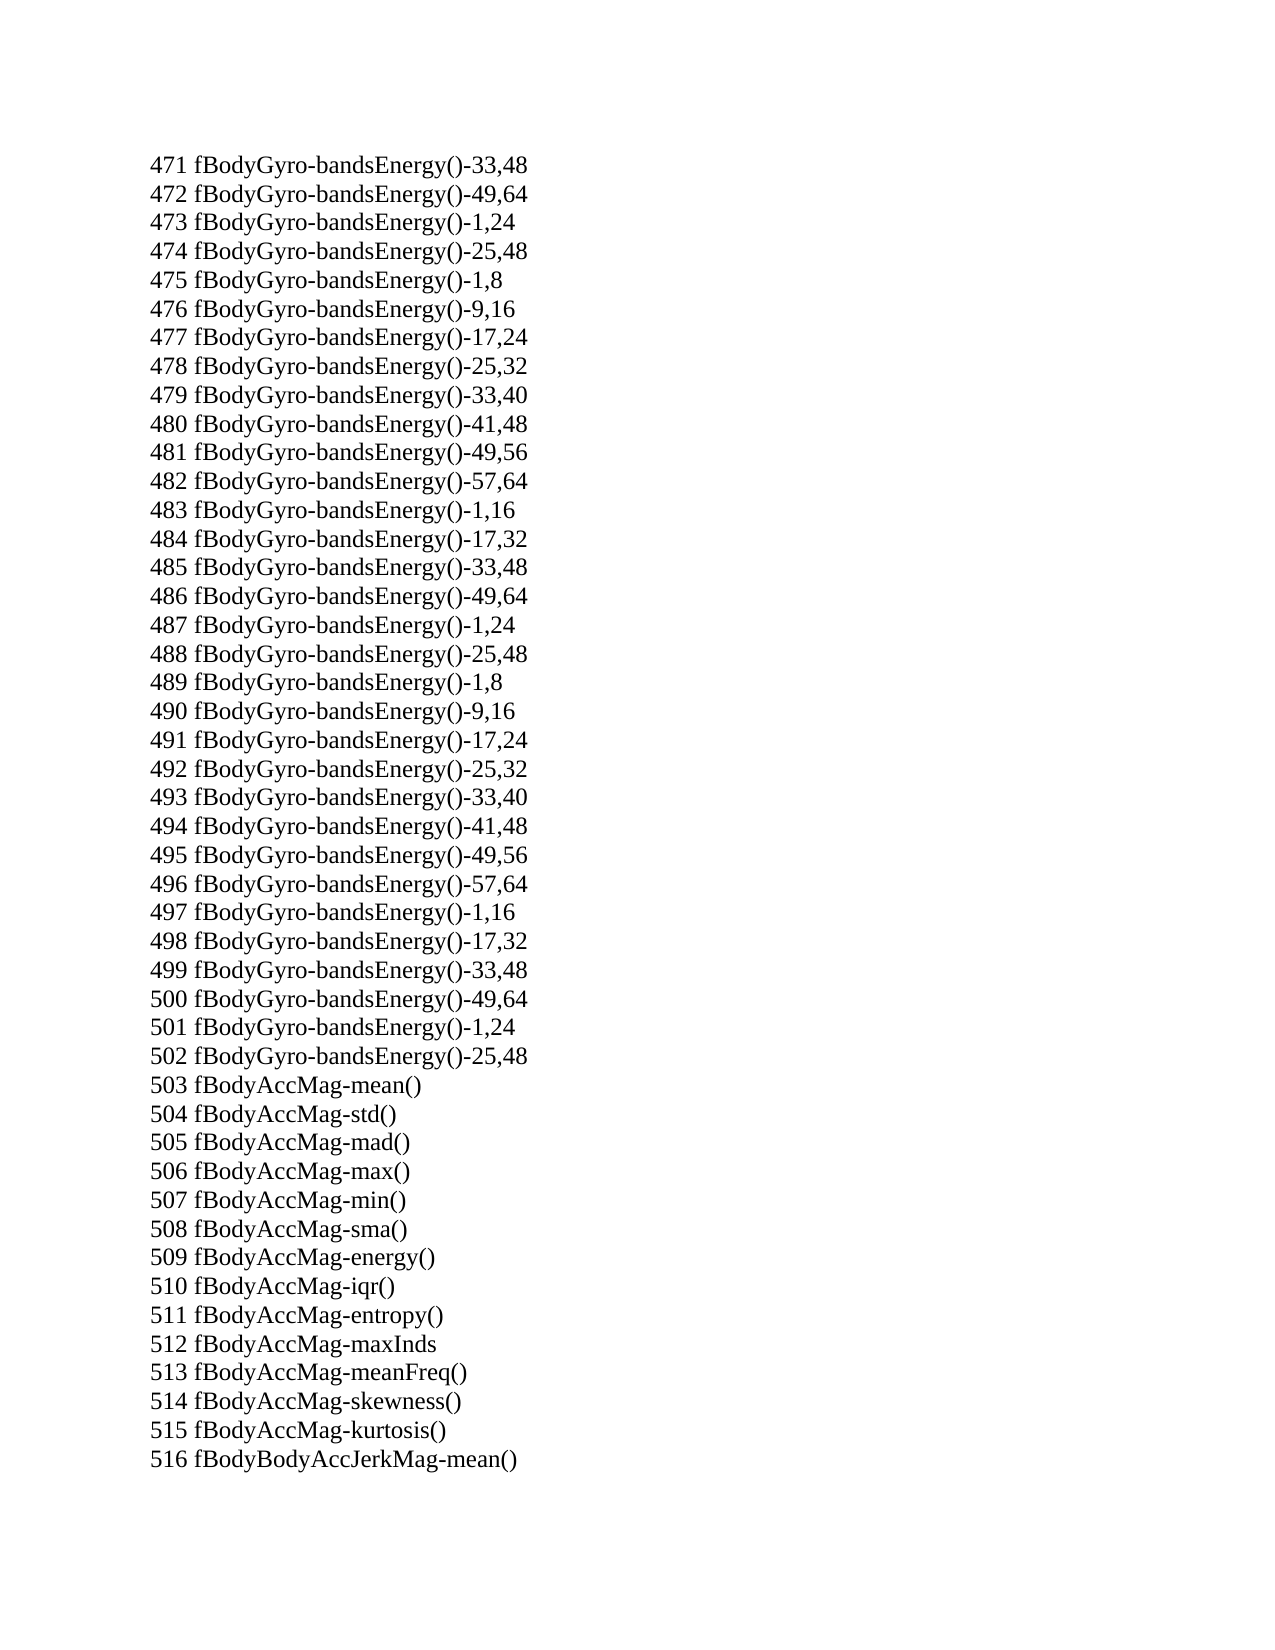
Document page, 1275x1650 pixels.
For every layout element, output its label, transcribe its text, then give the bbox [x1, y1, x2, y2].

text 491 fBodyGyro-bandsEnergy()-17,24 [150, 725, 1125, 754]
text 476 fBodyGyro-bandsEnergy()-9,16 [150, 294, 1125, 322]
text 510 fBodyAccMag-iqr() [150, 1271, 1125, 1300]
text 494 fBodyGyro-bandsEnergy()-41,48 [150, 811, 1125, 840]
text 500 fBodyGyro-bandsEnergy()-49,64 [150, 984, 1125, 1012]
text 495 fBodyGyro-bandsEnergy()-49,56 [150, 840, 1125, 869]
text 472 fBodyGyro-bandsEnergy()-49,64 [150, 179, 1125, 207]
text 516 fBodyBodyAccJerkMag-mean() [150, 1444, 1125, 1472]
text 501 fBodyGyro-bandsEnergy()-1,24 [150, 1012, 1125, 1041]
text 512 fBodyAccMag-maxInds [150, 1329, 1125, 1357]
text 488 fBodyGyro-bandsEnergy()-25,48 [150, 639, 1125, 667]
text 473 fBodyGyro-bandsEnergy()-1,24 [150, 207, 1125, 236]
text 478 fBodyGyro-bandsEnergy()-25,32 [150, 351, 1125, 380]
text 511 fBodyAccMag-entropy() [150, 1300, 1125, 1329]
text 514 fBodyAccMag-skewness() [150, 1386, 1125, 1415]
text 486 fBodyGyro-bandsEnergy()-49,64 [150, 581, 1125, 610]
text 489 fBodyGyro-bandsEnergy()-1,8 [150, 667, 1125, 696]
text 485 fBodyGyro-bandsEnergy()-33,48 [150, 552, 1125, 581]
text 502 fBodyGyro-bandsEnergy()-25,48 [150, 1041, 1125, 1070]
text 479 fBodyGyro-bandsEnergy()-33,40 [150, 380, 1125, 409]
text 515 fBodyAccMag-kurtosis() [150, 1415, 1125, 1444]
text 471 fBodyGyro-bandsEnergy()-33,48 [150, 150, 1125, 179]
text 493 fBodyGyro-bandsEnergy()-33,40 [150, 782, 1125, 811]
text 481 fBodyGyro-bandsEnergy()-49,56 [150, 437, 1125, 466]
text 506 fBodyAccMag-max() [150, 1156, 1125, 1185]
text 475 fBodyGyro-bandsEnergy()-1,8 [150, 265, 1125, 294]
text 508 fBodyAccMag-sma() [150, 1214, 1125, 1242]
text 503 fBodyAccMag-mean() [150, 1070, 1125, 1099]
text 505 fBodyAccMag-mad() [150, 1127, 1125, 1156]
text 483 fBodyGyro-bandsEnergy()-1,16 [150, 495, 1125, 524]
text 509 fBodyAccMag-energy() [150, 1242, 1125, 1271]
text 490 fBodyGyro-bandsEnergy()-9,16 [150, 696, 1125, 725]
text 474 fBodyGyro-bandsEnergy()-25,48 [150, 236, 1125, 265]
text 480 fBodyGyro-bandsEnergy()-41,48 [150, 409, 1125, 437]
text 513 fBodyAccMag-meanFreq() [150, 1357, 1125, 1386]
text 496 fBodyGyro-bandsEnergy()-57,64 [150, 869, 1125, 897]
text 482 fBodyGyro-bandsEnergy()-57,64 [150, 466, 1125, 495]
text 484 fBodyGyro-bandsEnergy()-17,32 [150, 524, 1125, 552]
text 498 fBodyGyro-bandsEnergy()-17,32 [150, 926, 1125, 955]
text 504 fBodyAccMag-std() [150, 1099, 1125, 1127]
text 487 fBodyGyro-bandsEnergy()-1,24 [150, 610, 1125, 639]
text 477 fBodyGyro-bandsEnergy()-17,24 [150, 322, 1125, 351]
text 497 fBodyGyro-bandsEnergy()-1,16 [150, 897, 1125, 926]
text 492 fBodyGyro-bandsEnergy()-25,32 [150, 754, 1125, 782]
text 499 fBodyGyro-bandsEnergy()-33,48 [150, 955, 1125, 984]
text 507 fBodyAccMag-min() [150, 1185, 1125, 1214]
